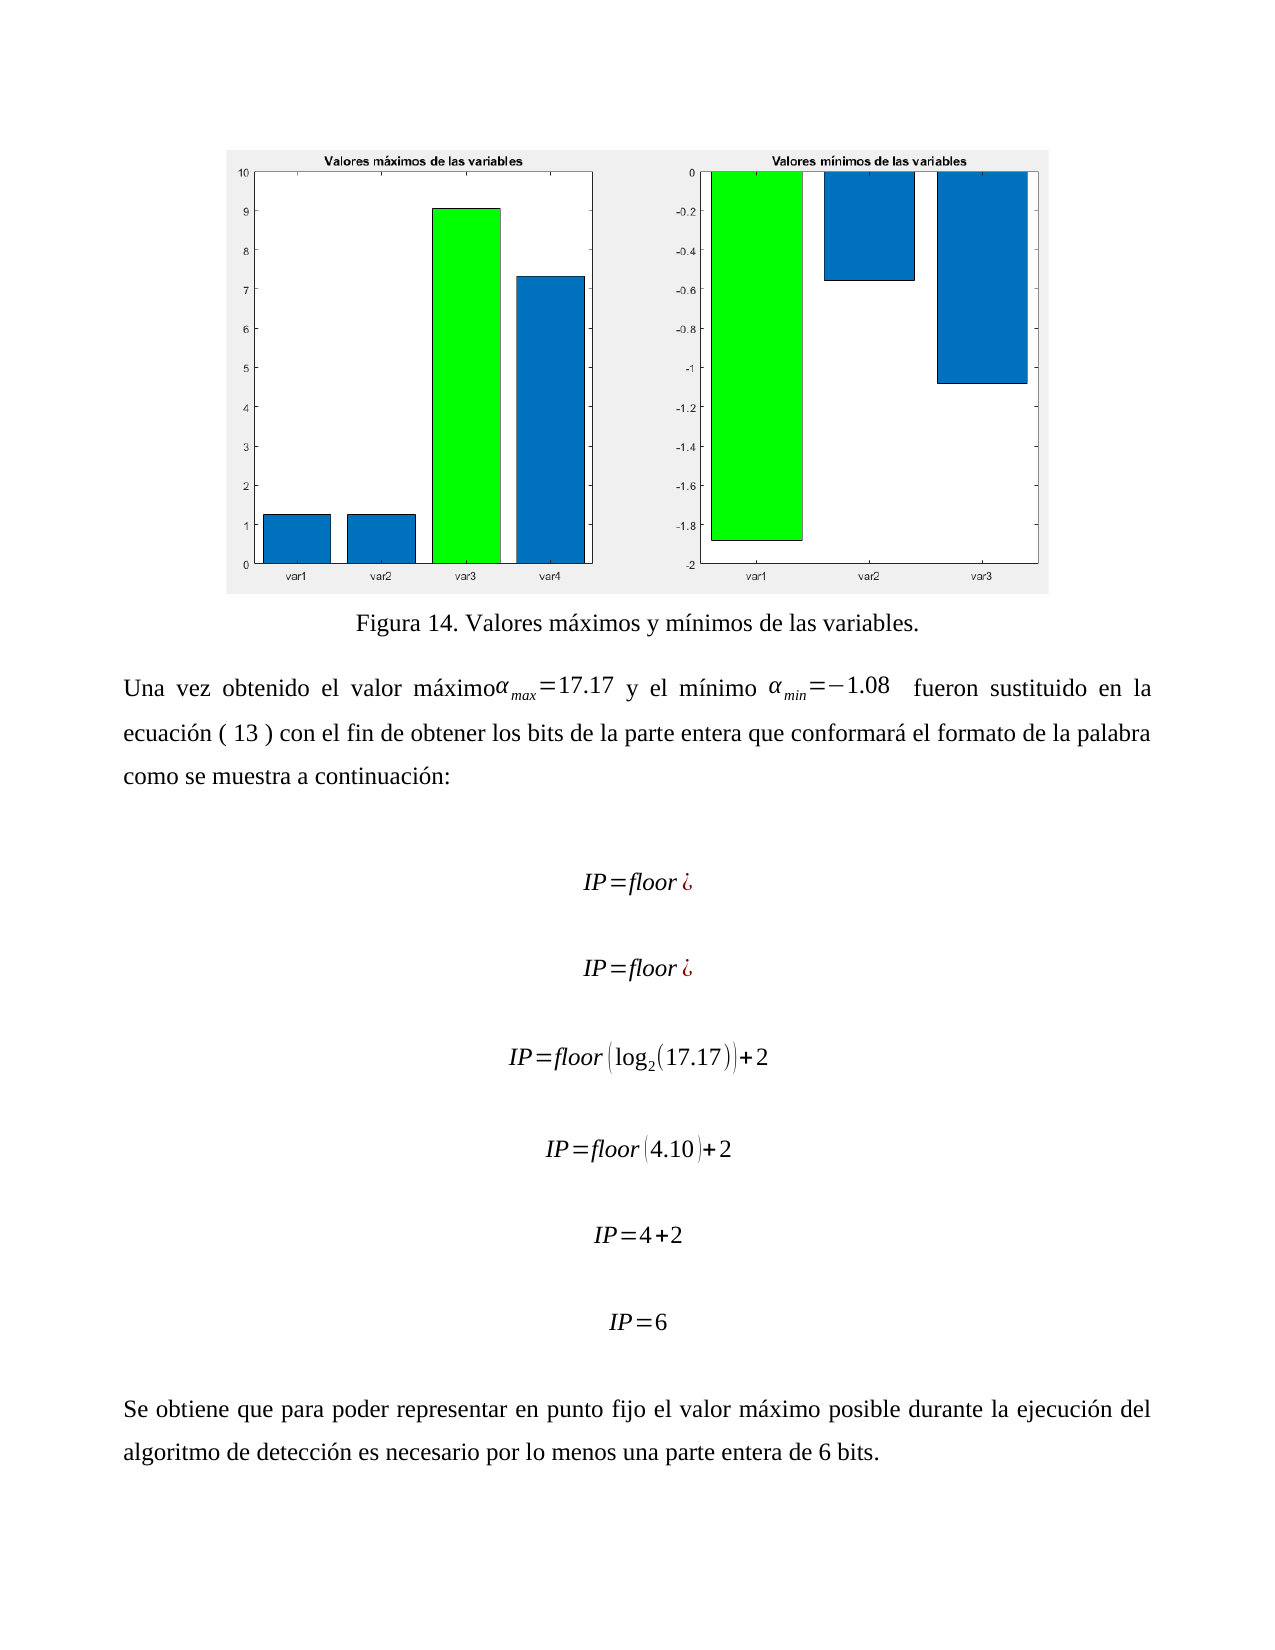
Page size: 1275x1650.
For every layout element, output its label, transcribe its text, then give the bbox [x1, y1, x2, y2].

picture [226, 150, 1049, 594]
text Se obtiene que para poder representar en punto fijo el valor máximo posible durante la ejecución del algoritmo de detección es necesario por lo menos una parte entera de 6 bits. [123, 1394, 1152, 1466]
text Figura 14. Valores máximos y mínimos de las variables. [123, 608, 1152, 637]
text Una vez obtenido el valor máximo y el mínimo fueron sustituido en la ecuación ( 13 ) con el fin de obtener los bits de la parte entera que conformará el formato de la palabra como se muestra a continuación: [123, 672, 1152, 790]
